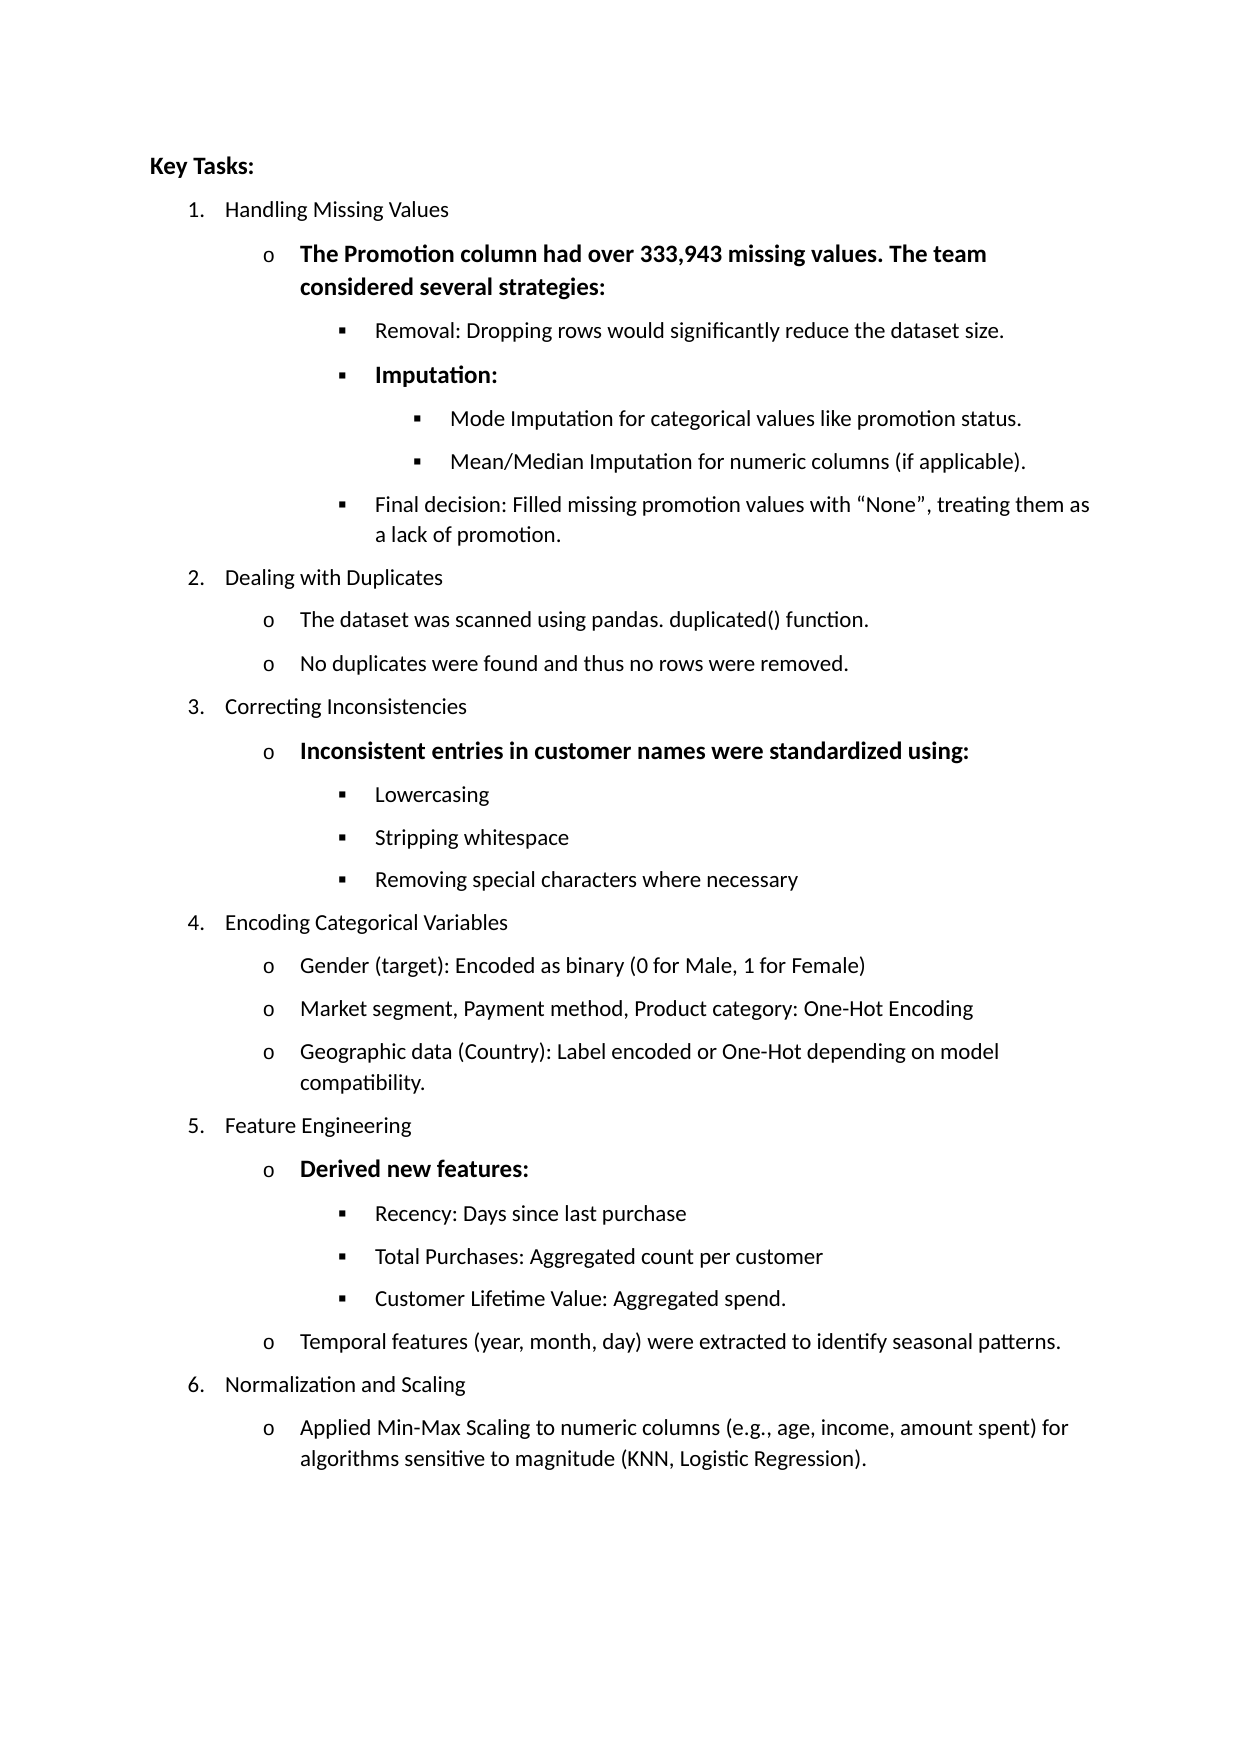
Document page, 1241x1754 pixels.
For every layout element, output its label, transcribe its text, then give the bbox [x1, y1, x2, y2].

list The dataset was scanned using pandas. duplicated() function. [262, 606, 1090, 634]
list Dealing with Duplicates [187, 563, 1090, 591]
list Removal: Dropping rows would significantly reduce the dataset size. [337, 316, 1090, 344]
list Final decision: Filled missing promotion values with “None”, treating them as a lack of promotion. [337, 490, 1090, 548]
list The Promotion column had over 333,943 missing values. The team considered several strategies: [262, 238, 1090, 302]
list Handling Missing Values [187, 195, 1090, 223]
text Key Tasks: [150, 150, 1090, 181]
list Correcting Inconsistencies [187, 692, 1090, 720]
list Normalization and Scaling [187, 1370, 1090, 1398]
list Mean/Median Imputation for numeric columns (if applicable). [412, 447, 1090, 475]
list Customer Lifetime Value: Aggregated spend. [337, 1284, 1090, 1312]
list Applied Min-Max Scaling to numeric columns (e.g., age, income, amount spent) for algorithms sensitive to magnitude (KNN, Logistic Regression). [262, 1413, 1090, 1472]
list Feature Engineering [187, 1111, 1090, 1139]
list Inconsistent entries in customer names were standardized using: [262, 735, 1090, 765]
list Gender (target): Encoded as binary (0 for Male, 1 for Female) [262, 951, 1090, 979]
list Geographic data (Country): Label encoded or One-Hot depending on model compatibility. [262, 1037, 1090, 1096]
list Stripping whitespace [337, 823, 1090, 851]
list Imputation: [337, 359, 1090, 390]
list Total Purchases: Aggregated count per customer [337, 1242, 1090, 1270]
list Encoding Categorical Variables [187, 908, 1090, 936]
list Removing special characters where necessary [337, 866, 1090, 894]
list Mode Imputation for categorical values like promotion status. [412, 404, 1090, 433]
list No duplicates were found and thus no rows were removed. [262, 649, 1090, 677]
list Derived new features: [262, 1154, 1090, 1184]
list Lowercasing [337, 780, 1090, 808]
list Recency: Days since last purchase [337, 1199, 1090, 1227]
list Market segment, Payment method, Product category: One-Hot Encoding [262, 994, 1090, 1023]
list Temporal features (year, month, day) were extracted to identify seasonal patterns. [262, 1327, 1090, 1356]
